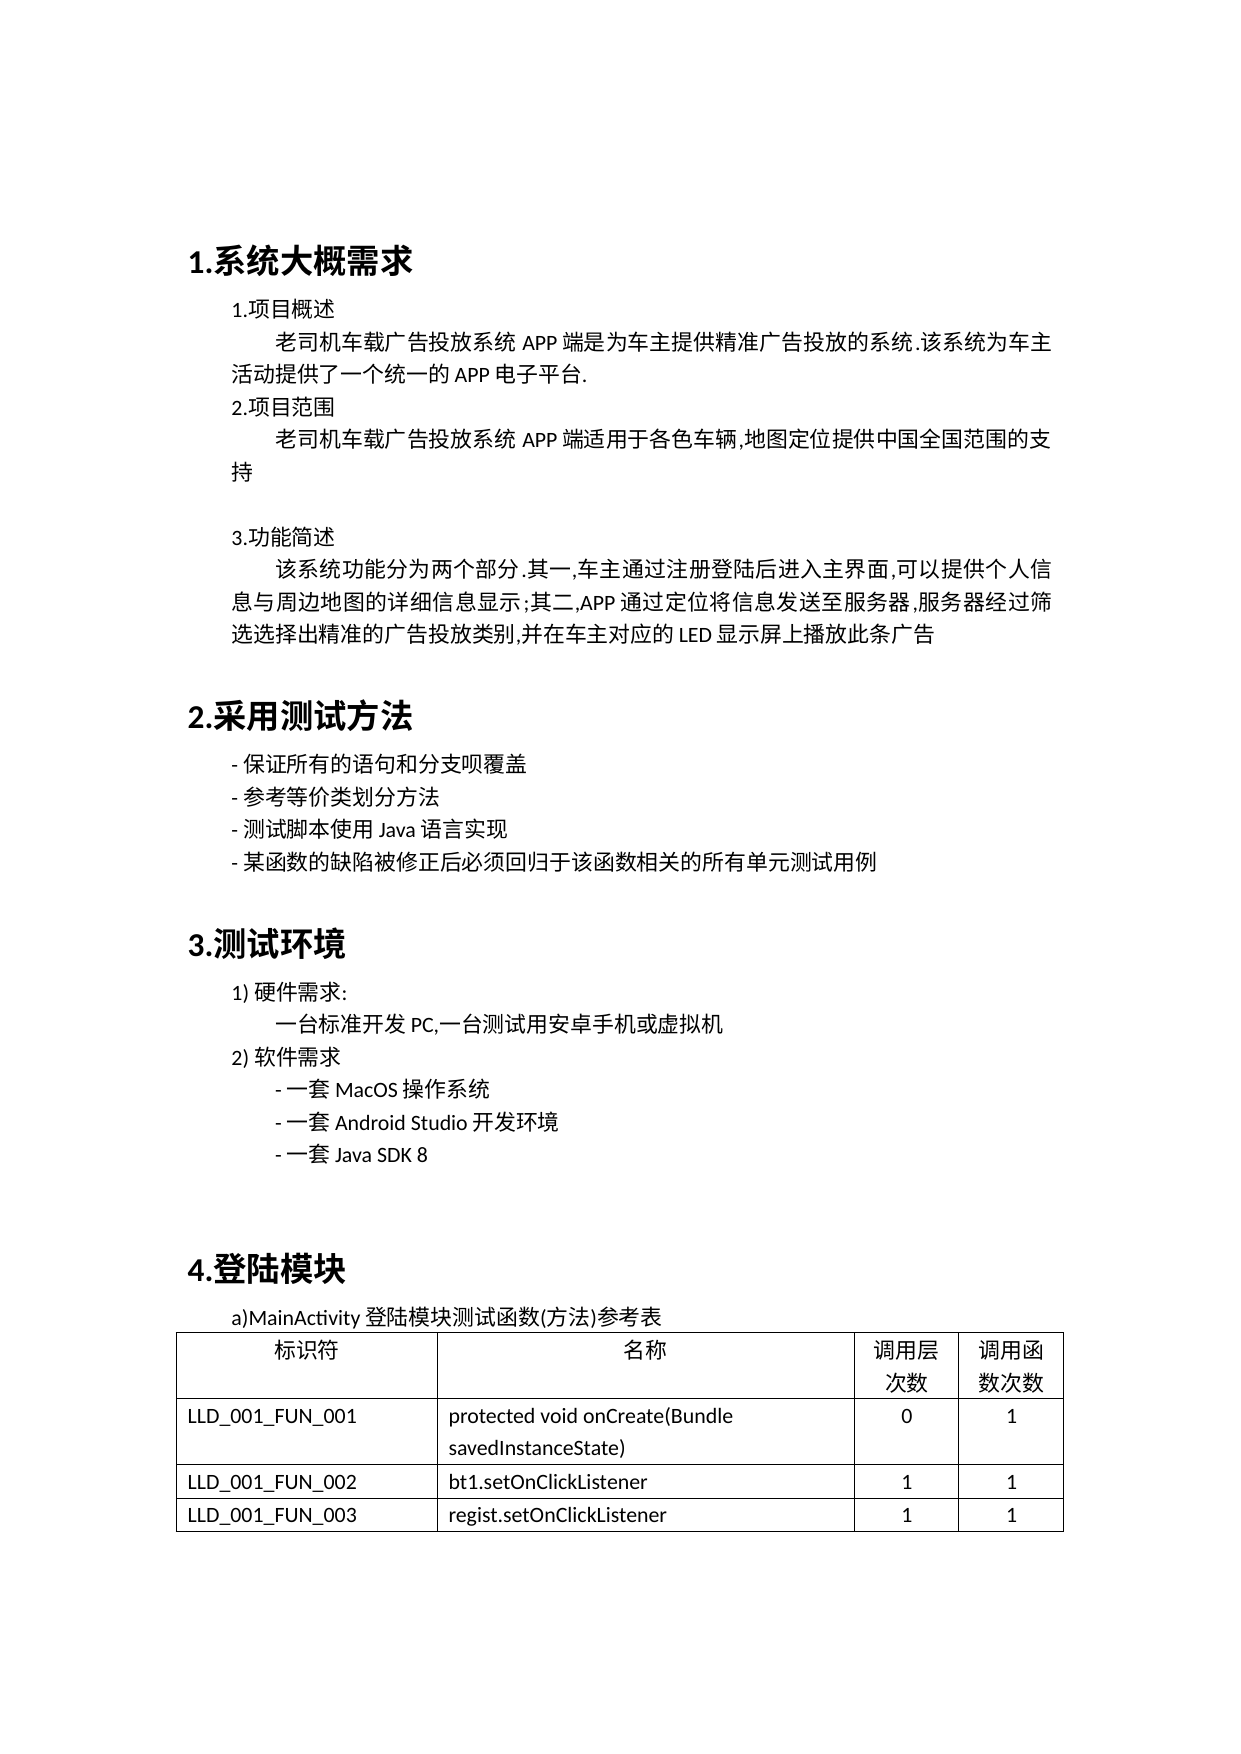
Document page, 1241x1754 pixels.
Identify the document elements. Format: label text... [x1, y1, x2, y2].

table_cell protected void onCreate(Bundle savedInstanceState) [438, 1399, 854, 1464]
list - 一套MacOS操作系统 [231, 1072, 1053, 1104]
list 测试环境 [187, 909, 1053, 974]
list 项目范围 [187, 389, 1053, 422]
table_cell LLD_001_FUN_002 [177, 1465, 437, 1498]
table_cell 1 [855, 1499, 958, 1531]
table_header 名称 [438, 1333, 854, 1398]
table_cell 1 [855, 1465, 958, 1498]
list 系统大概需求 [187, 227, 1053, 292]
list - 保证所有的语句和分支呗覆盖 [187, 747, 1053, 779]
list - 一套Android Studio开发环境 [231, 1104, 1053, 1137]
table_cell bt1.setOnClickListener [438, 1465, 854, 1498]
list 项目概述 [187, 292, 1053, 324]
list 功能简述 [187, 519, 1053, 552]
list - 参考等价类划分方法 [187, 779, 1053, 812]
table_header 调用函数次数 [959, 1333, 1063, 1398]
list 一台标准开发PC,一台测试用安卓手机或虚拟机 [231, 1007, 1053, 1039]
list 该系统功能分为两个部分.其一,车主通过注册登陆后进入主界面,可以提供个人信息与周边地图的详细信息显示;其二,APP通过定位将信息发送至服务器,服务器经过筛选选择出精准的广告投放类别,并在车主对应的LED显示屏上播放此条广告 [231, 552, 1053, 649]
table_cell LLD_001_FUN_001 [177, 1399, 437, 1464]
list 硬件需求: [187, 974, 1053, 1007]
list - 某函数的缺陷被修正后必须回归于该函数相关的所有单元测试用例 [187, 844, 1053, 877]
list 登陆模块 [187, 1234, 1053, 1299]
list - 测试脚本使用Java语言实现 [187, 812, 1053, 844]
table_header 调用层次数 [855, 1333, 958, 1398]
list 软件需求 [187, 1039, 1053, 1072]
list 老司机车载广告投放系统APP端是为车主提供精准广告投放的系统.该系统为车主活动提供了一个统一的APP电子平台. [231, 324, 1053, 389]
list 老司机车载广告投放系统APP端适用于各色车辆,地图定位提供中国全国范围的支持 [231, 422, 1053, 487]
list 采用测试方法 [187, 682, 1053, 747]
list - 一套Java SDK 8 [231, 1137, 1053, 1169]
table_cell 1 [959, 1499, 1063, 1531]
table_header 标识符 [177, 1333, 437, 1398]
table_cell 1 [959, 1465, 1063, 1498]
table_cell 0 [855, 1399, 958, 1464]
list a)MainActivity登陆模块测试函数(方法)参考表 [187, 1299, 1053, 1332]
table_cell LLD_001_FUN_003 [177, 1499, 437, 1531]
table_cell regist.setOnClickListener [438, 1499, 854, 1531]
table_cell 1 [959, 1399, 1063, 1464]
